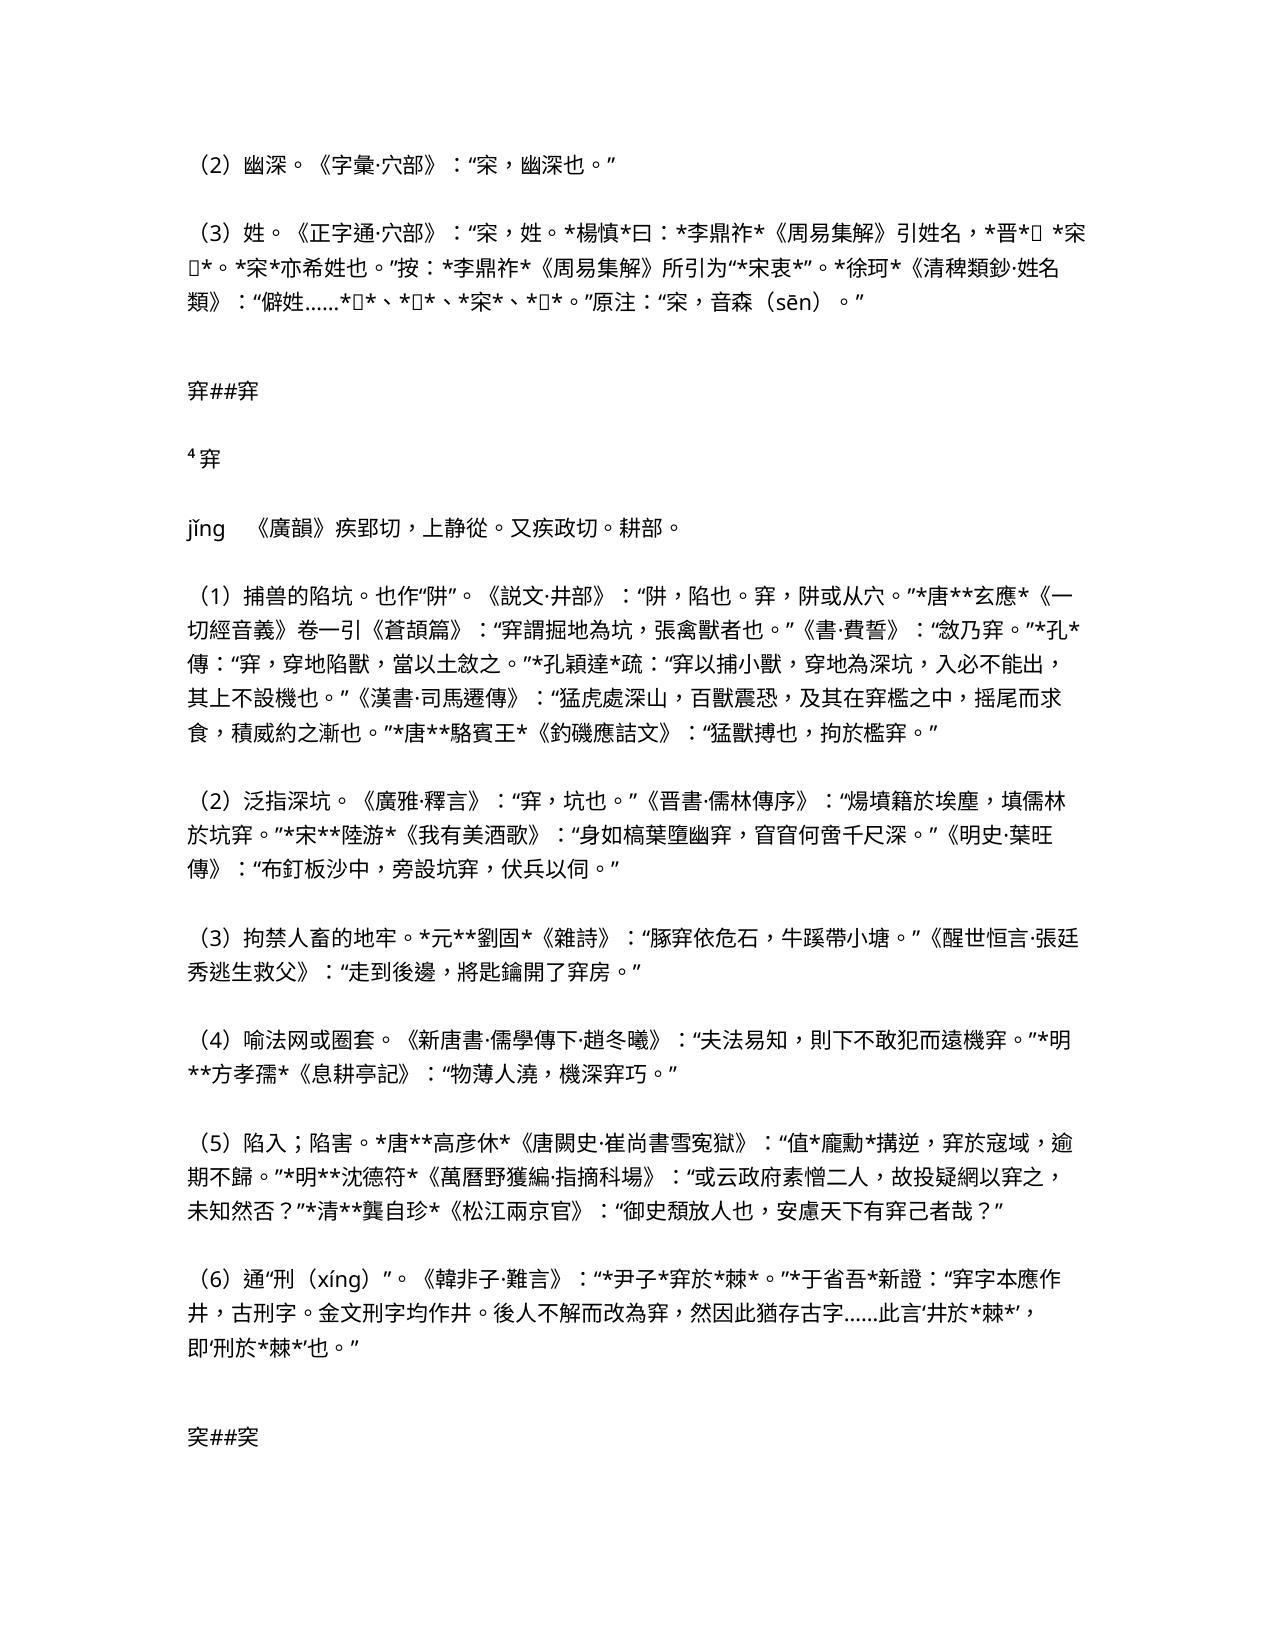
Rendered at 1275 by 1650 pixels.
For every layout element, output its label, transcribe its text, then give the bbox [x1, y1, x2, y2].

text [187, 1422, 1087, 1486]
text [187, 150, 1087, 351]
text 穽##穽 ⁴穽 jǐng 《廣韻》疾郢切，上静從。又疾政切。耕部。 （1）捕兽的陷坑。也作“阱”。《説文·井部》：“阱，陷也。穽，阱或从穴。”*唐**玄應*《一切經音義》卷一引《蒼頡篇》：“穽謂掘地為坑，張禽獸者也。”《書·費誓》：“敜乃穽。”*孔*傳：“穽，穿地陷獸，當以土敜之。”*孔穎達*疏：“穽以捕小獸，穿地為深坑，入必不能出，其上不設機也。”《漢書·司馬遷傳》：“猛虎處深山，百獸震恐，及其在穽檻之中，摇尾而求食，積威約之漸也。”*唐**駱賓王*《釣磯應詰文》：“猛獸搏也，拘於檻穽。” （2）泛指深坑。《廣雅·釋言》：“穽，坑也。”《晋書·儒林傳序》：“煬墳籍於埃塵，填儒林於坑穽。”*宋**陸游*《我有美酒歌》：“身如槁葉墮幽穽，窅窅何啻千尺深。”《明史·葉旺傳》：“布釘板沙中，旁設坑穽，伏兵以伺。” （3）拘禁人畜的地牢。*元**劉固*《雜詩》：“䐁穽依危石，牛蹊帶小塘。”《醒世恒言·張廷秀逃生救父》：“走到後邊，將匙鑰開了穽房。” （4）喻法网或圈套。《新唐書·儒學傳下·趙冬曦》：“夫法易知，則下不敢犯而遠機穽。”*明**方孝孺*《息耕亭記》：“物薄人澆，機深穽巧。” （5）陷入；陷害。*唐**高彦休*《唐闕史·崔尚書雪寃獄》：“值*龐勳*搆逆，穽於寇域，逾期不歸。”*明**沈德符*《萬曆野獲編·指摘科場》：“或云政府素憎二人，故投疑網以穽之，未知然否？”*清**龔自珍*《松江兩京官》：“御史頽放人也，安慮天下有穽己者哉？” （6）通“刑（xíng）”。《韓非子·難言》：“*尹子*穽於*棘*。”*于省吾*新證：“穽字本應作井，古刑字。金文刑字均作井。後人不解而改為穽，然因此猶存古字……此言‘井於*棘*’，即‘刑於*棘*’也。” [187, 376, 1087, 1396]
